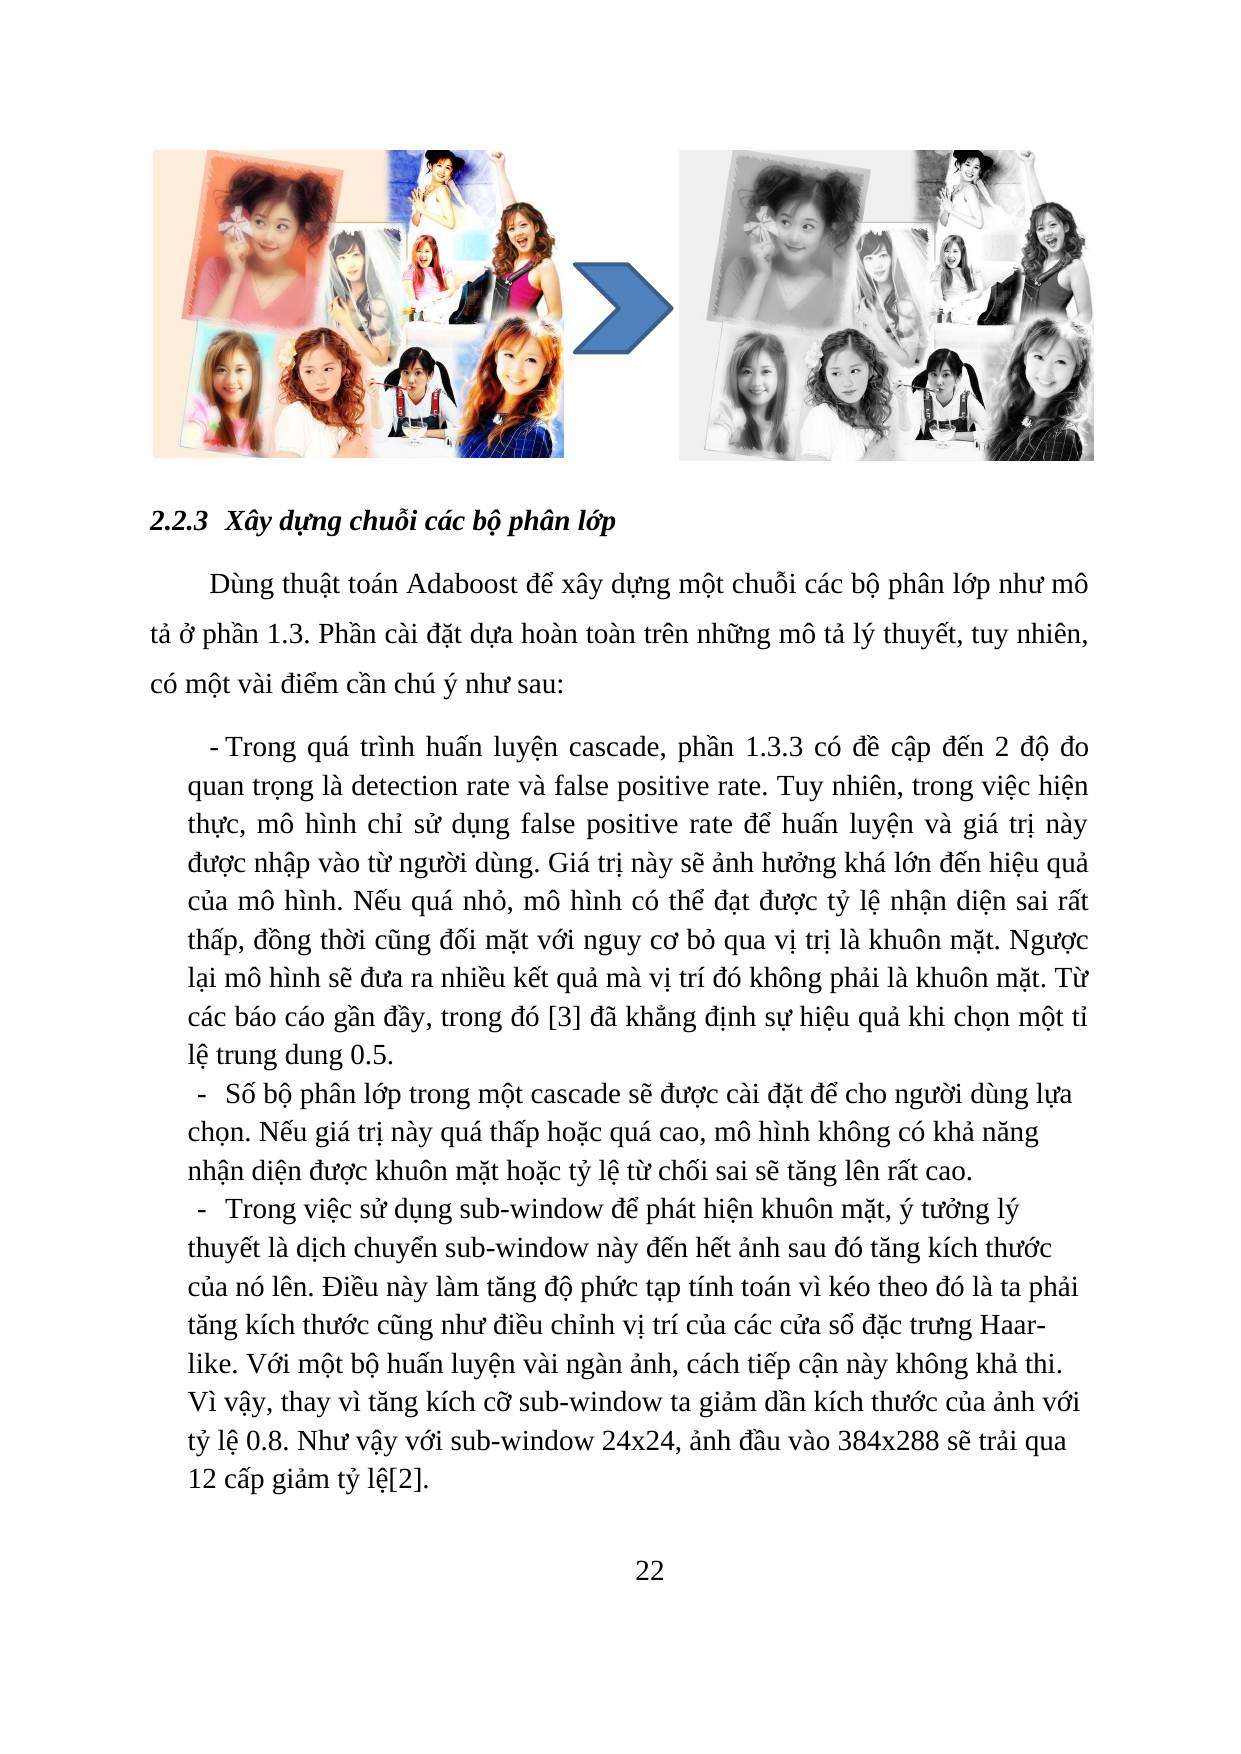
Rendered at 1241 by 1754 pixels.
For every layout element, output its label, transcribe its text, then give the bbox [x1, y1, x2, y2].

text Dùng thuật toán Adaboost để xây dựng một chuỗi các bộ phân lớp như mô tả ở phần 1.3. Phần cài đặt dựa hoàn toàn trên những mô tả lý thuyết, tuy nhiên, có một vài điểm cần chú ý như sau: [150, 566, 1090, 700]
subtitle Xây dựng chuỗi các bộ phân lớp [150, 503, 1090, 536]
list Số bộ phân lớp trong một cascade sẽ được cài đặt để cho người dùng lựa chọn. Nếu giá trị này quá thấp hoặc quá cao, mô hình không có khả năng nhận diện được khuôn mặt hoặc tỷ lệ từ chối sai sẽ tăng lên rất cao. [187, 1076, 1090, 1187]
list Trong quá trình huấn luyện cascade, phần 1.3.3 có đề cập đến 2 độ đo quan trọng là detection rate và false positive rate. Tuy nhiên, trong việc hiện thực, mô hình chỉ sử dụng false positive rate để huấn luyện và giá trị này được nhập vào từ người dùng. Giá trị này sẽ ảnh hưởng khá lớn đến hiệu quả của mô hình. Nếu quá nhỏ, mô hình có thể đạt được tỷ lệ nhận diện sai rất thấp, đồng thời cũng đối mặt với nguy cơ bỏ qua vị trị là khuôn mặt. Ngược lại mô hình sẽ đưa ra nhiều kết quả mà vị trí đó không phải là khuôn mặt. Từ các báo cáo gần đầy, trong đó [3] đã khẳng định sự hiệu quả khi chọn một tỉ lệ trung dung 0.5. [187, 729, 1090, 1071]
picture [153, 150, 564, 458]
list Trong việc sử dụng sub-window để phát hiện khuôn mặt, ý tưởng lý thuyết là dịch chuyển sub-window này đến hết ảnh sau đó tăng kích thước của nó lên. Điều này làm tăng độ phức tạp tính toán vì kéo theo đó là ta phải tăng kích thước cũng như điều chỉnh vị trí của các cửa sổ đặc trưng Haar-like. Với một bộ huấn luyện vài ngàn ảnh, cách tiếp cận này không khả thi. Vì vậy, thay vì tăng kích cỡ sub-window ta giảm dần kích thước của ảnh với tỷ lệ 0.8. Như vậy với sub-window 24x24, ảnh đầu vào 384x288 sẽ trải qua 12 cấp giảm tỷ lệ[2]. [187, 1192, 1090, 1495]
picture [679, 150, 1094, 461]
